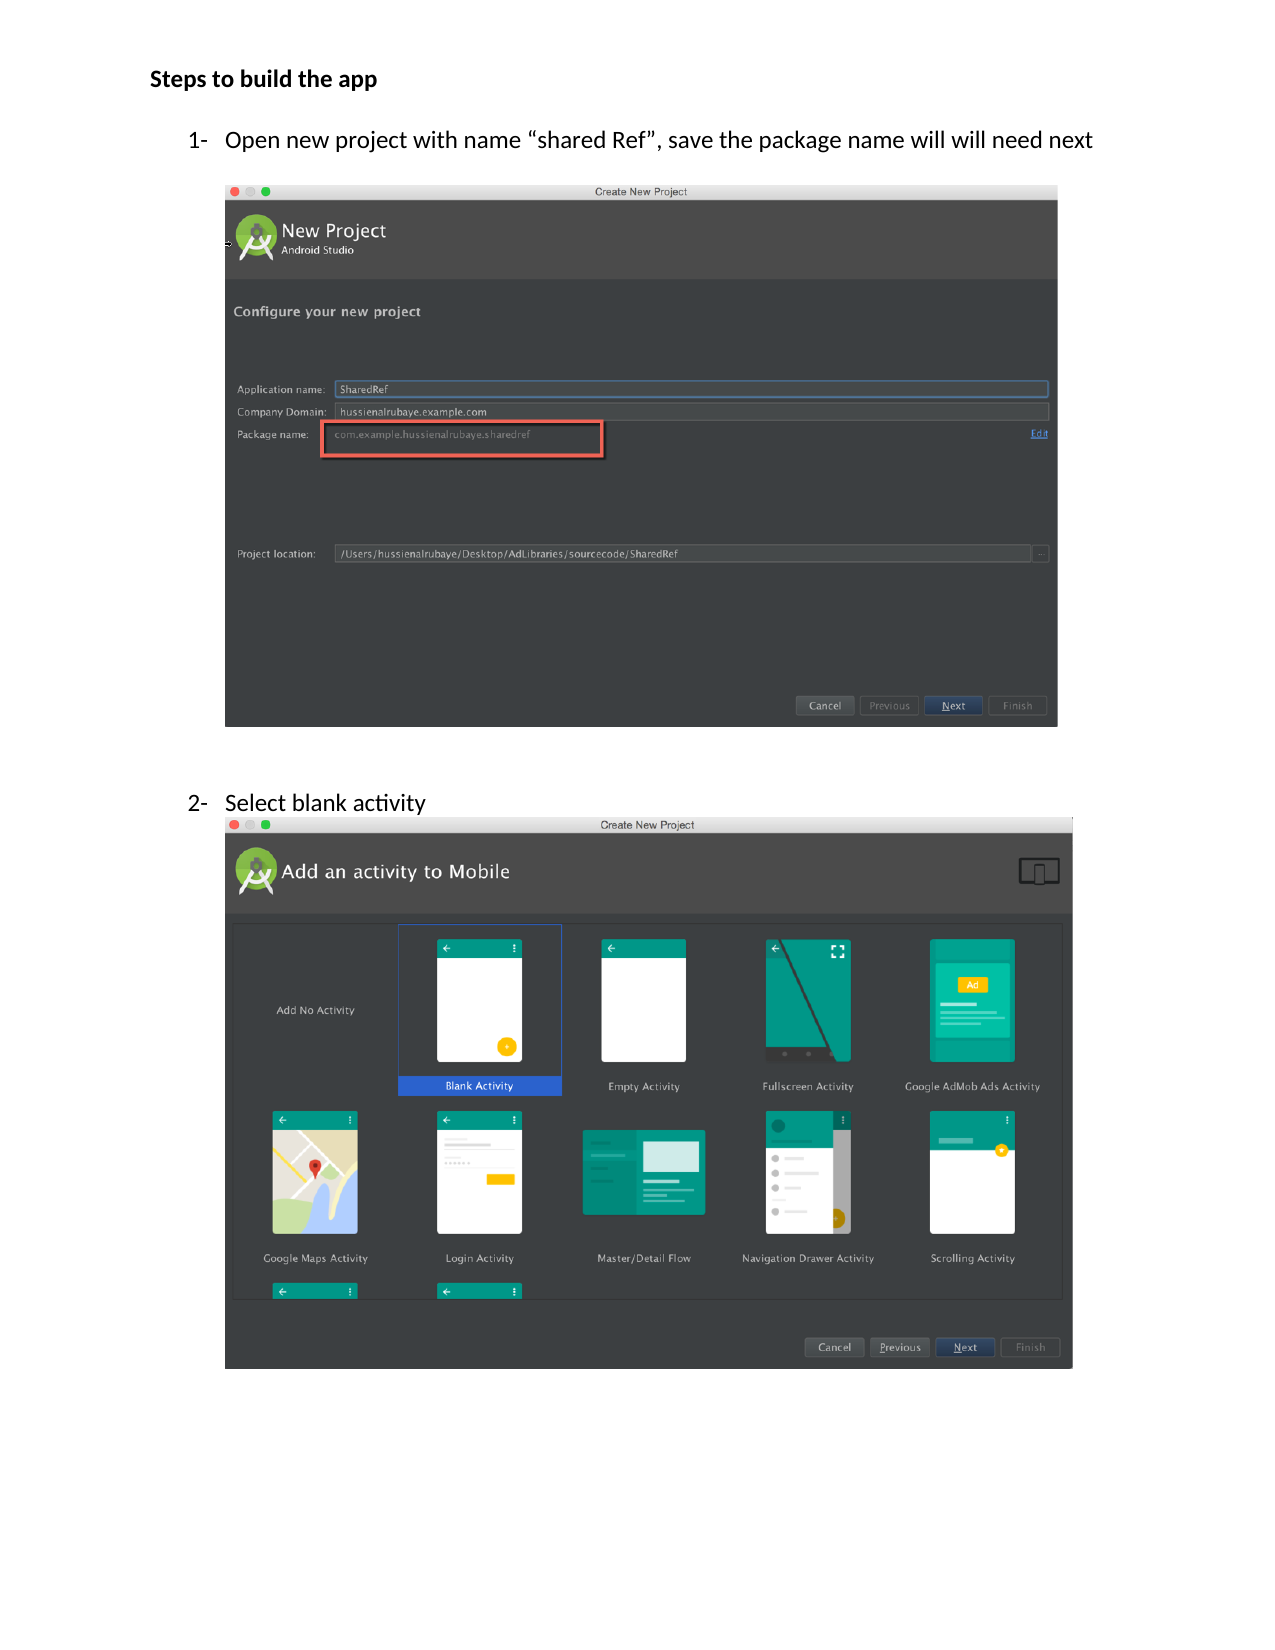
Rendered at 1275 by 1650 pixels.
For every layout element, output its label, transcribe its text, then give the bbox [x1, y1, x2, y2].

picture [225, 817, 1073, 1369]
list Select blank activity [187, 787, 1125, 818]
list Open new project with name “shared Ref”, save the package name will will need next [187, 124, 1125, 154]
picture [225, 185, 1058, 727]
text Steps to build the app [150, 63, 1125, 93]
